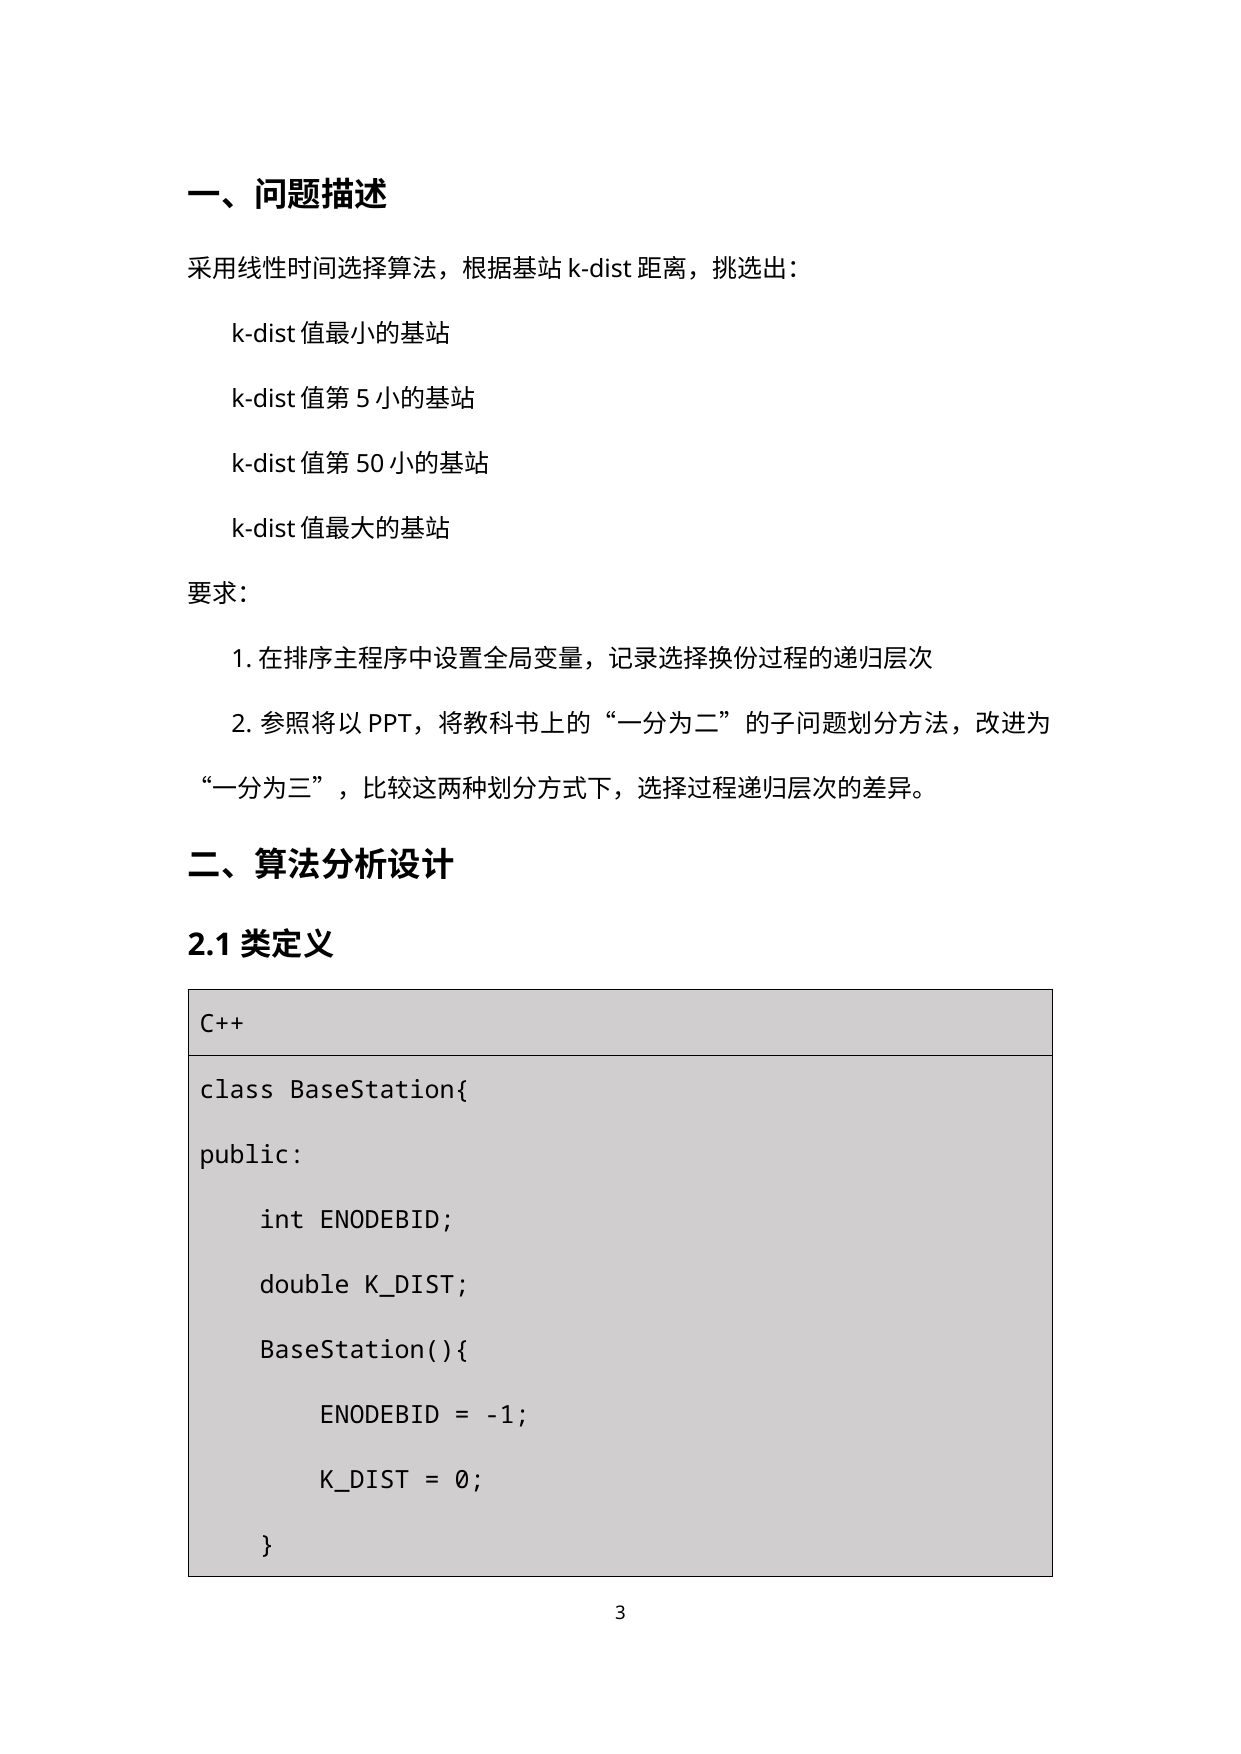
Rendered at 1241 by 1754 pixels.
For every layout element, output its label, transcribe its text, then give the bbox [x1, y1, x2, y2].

subtitle 一、问题描述 [187, 160, 1053, 225]
subtitle 二、算法分析设计 [187, 829, 1053, 894]
text 要求： [187, 559, 1053, 624]
text 2. 参照将以PPT，将教科书上的“一分为二”的子问题划分方法，改进为“一分为三”，比较这两种划分方式下，选择过程递归层次的差异。 [187, 689, 1053, 819]
text k-dist值最小的基站 [187, 299, 1053, 364]
subtitle 2.1 类定义 [187, 909, 1053, 974]
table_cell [189, 1056, 1052, 1576]
text 1. 在排序主程序中设置全局变量，记录选择换份过程的递归层次 [187, 624, 1053, 689]
text k-dist值第50小的基站 [187, 429, 1053, 494]
table_header C++ [189, 990, 1052, 1055]
text 采用线性时间选择算法，根据基站k-dist距离，挑选出： [187, 234, 1053, 299]
text k-dist值第5小的基站 [187, 364, 1053, 429]
text k-dist值最大的基站 [187, 494, 1053, 559]
